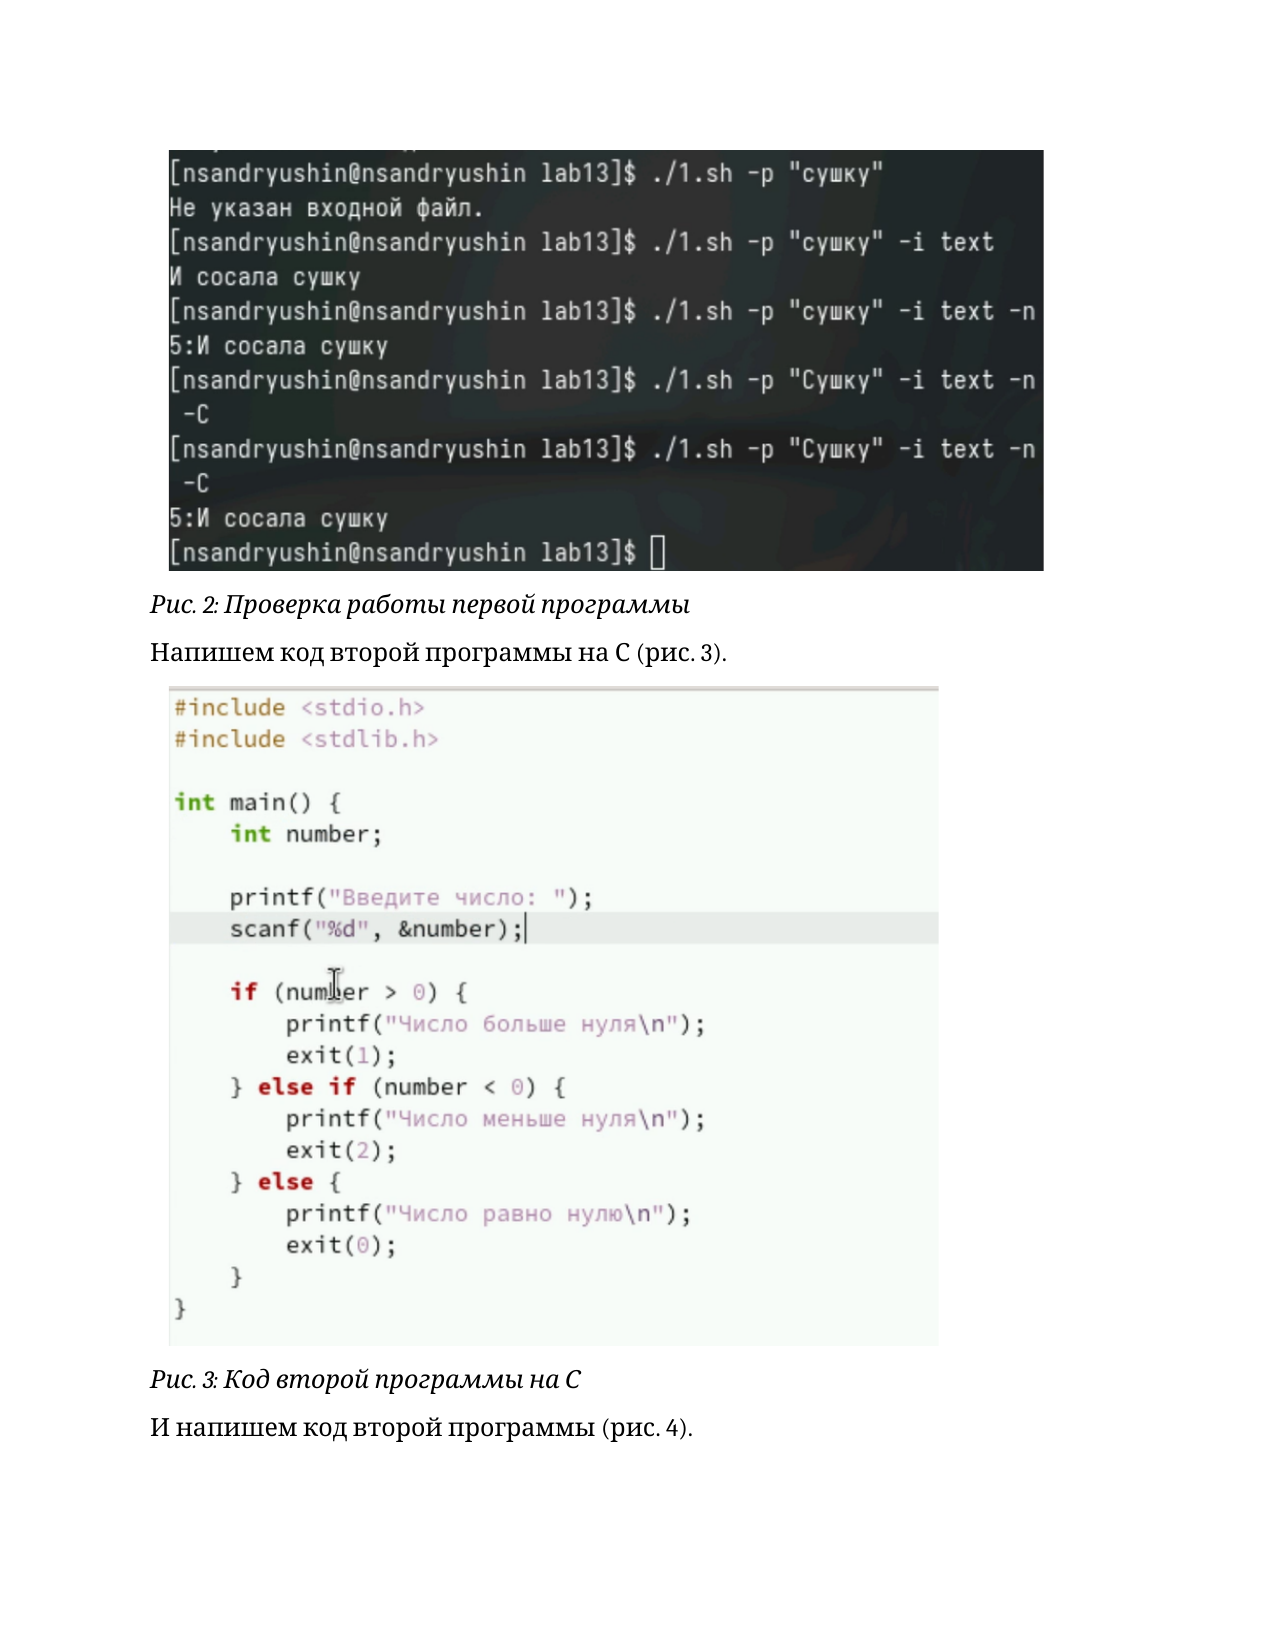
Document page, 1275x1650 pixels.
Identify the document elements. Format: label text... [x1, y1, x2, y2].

text Рис. 3: Код второй программы на С [150, 1366, 1125, 1395]
text Рис. 2: Проверка работы первой программы [150, 591, 1125, 620]
text И напишем код второй программы (рис. 4). [150, 1413, 1125, 1442]
picture [168, 686, 939, 1346]
picture [168, 150, 1044, 571]
text Напишем код второй программы на С (рис. 3). [150, 639, 1125, 668]
